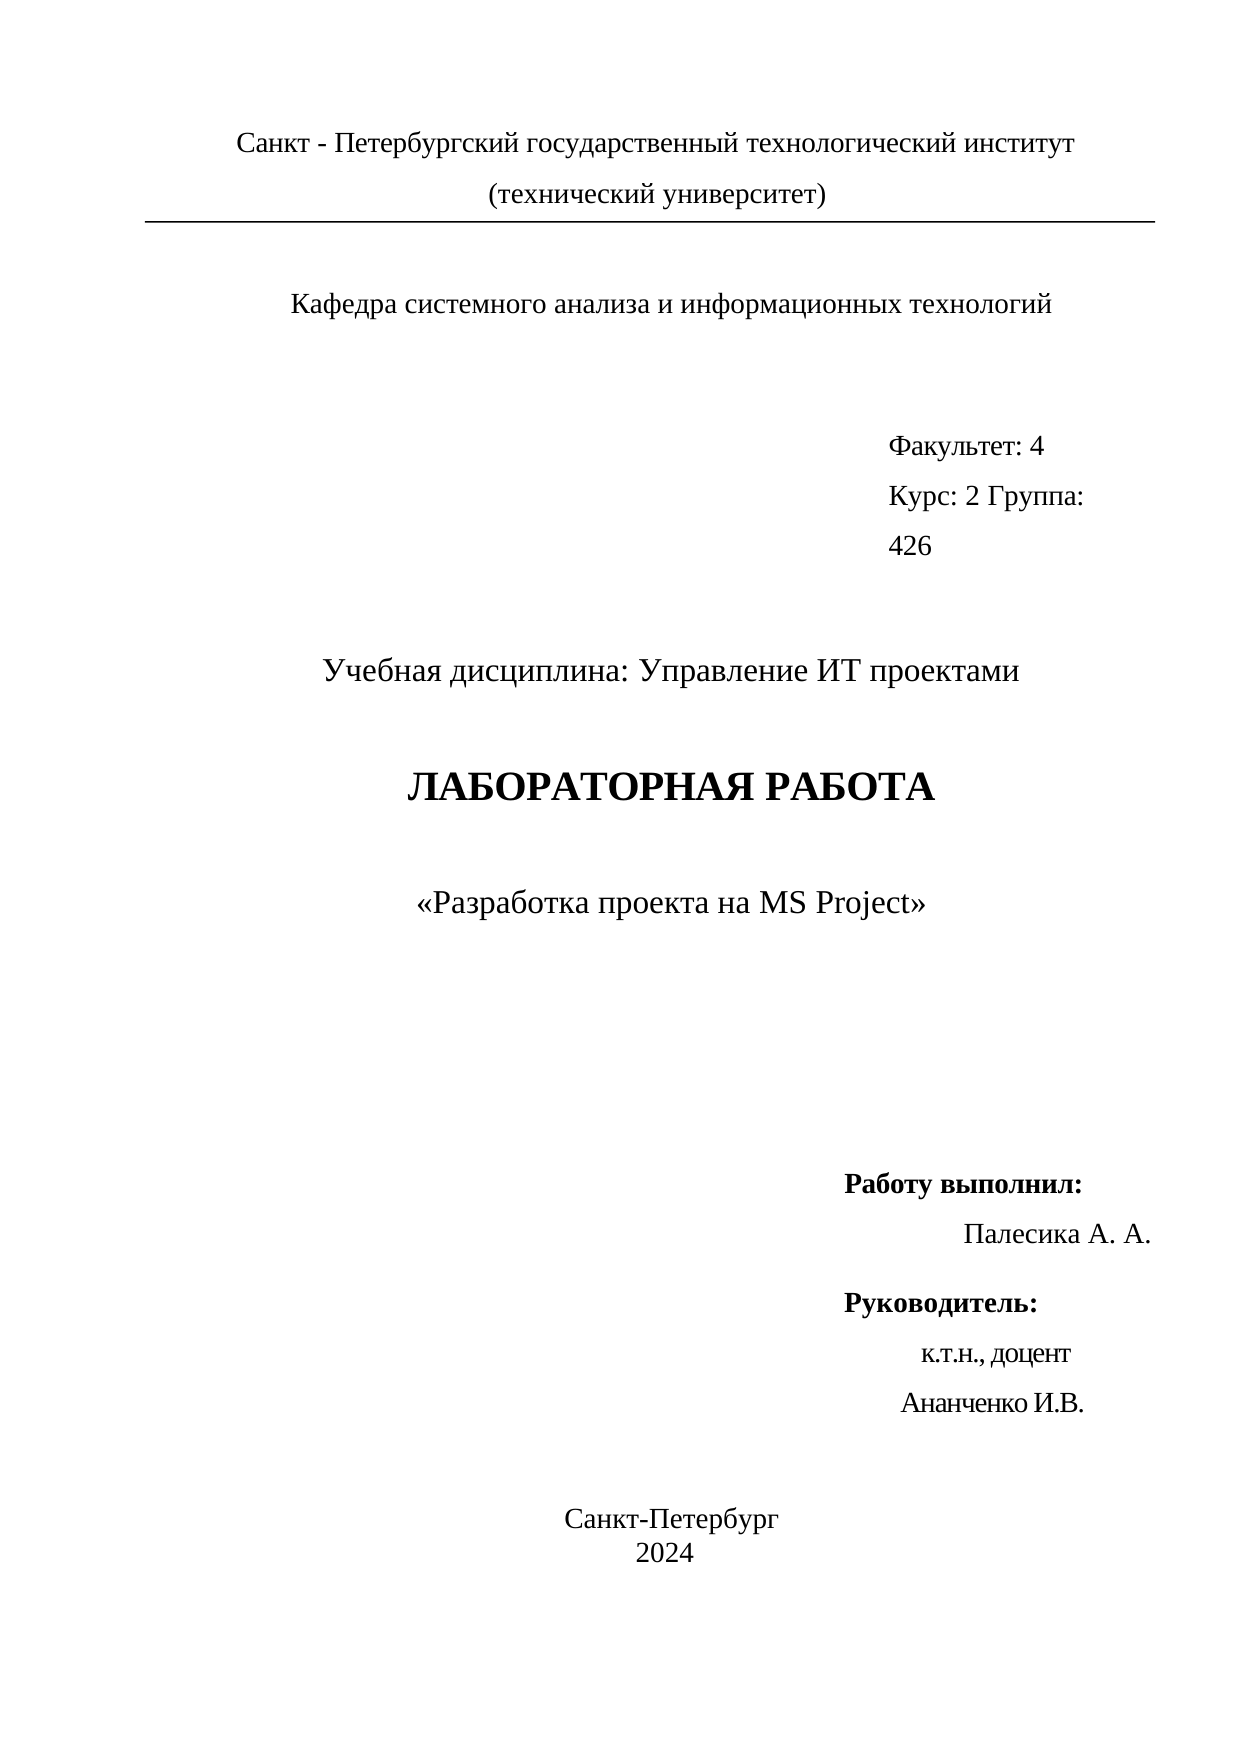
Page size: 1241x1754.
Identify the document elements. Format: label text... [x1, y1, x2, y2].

text Учебная дисциплина: Управление ИТ проектами [259, 650, 1083, 688]
text Факультет: 4 [888, 428, 1152, 461]
text к.т.н., доцент Ананченко И.В. [844, 1335, 1152, 1418]
text Санкт - Петербургский государственный технологический институт (технический университет) [236, 126, 1152, 210]
text Кафедра системного анализа и информационных технологий [259, 286, 1084, 319]
text Палесика А. А. [627, 1216, 1152, 1249]
text ЛАБОРАТОРНАЯ РАБОТА [259, 761, 1085, 809]
text 2024 [177, 1535, 1152, 1569]
text Руководитель: [844, 1285, 1152, 1319]
text «Разработка проекта на MS Project» [259, 883, 1083, 921]
text Курс: 2 Группа: 426 [888, 478, 1113, 562]
text Работу выполнил: [844, 1166, 1152, 1200]
text Санкт-Петербург [259, 1502, 1084, 1535]
